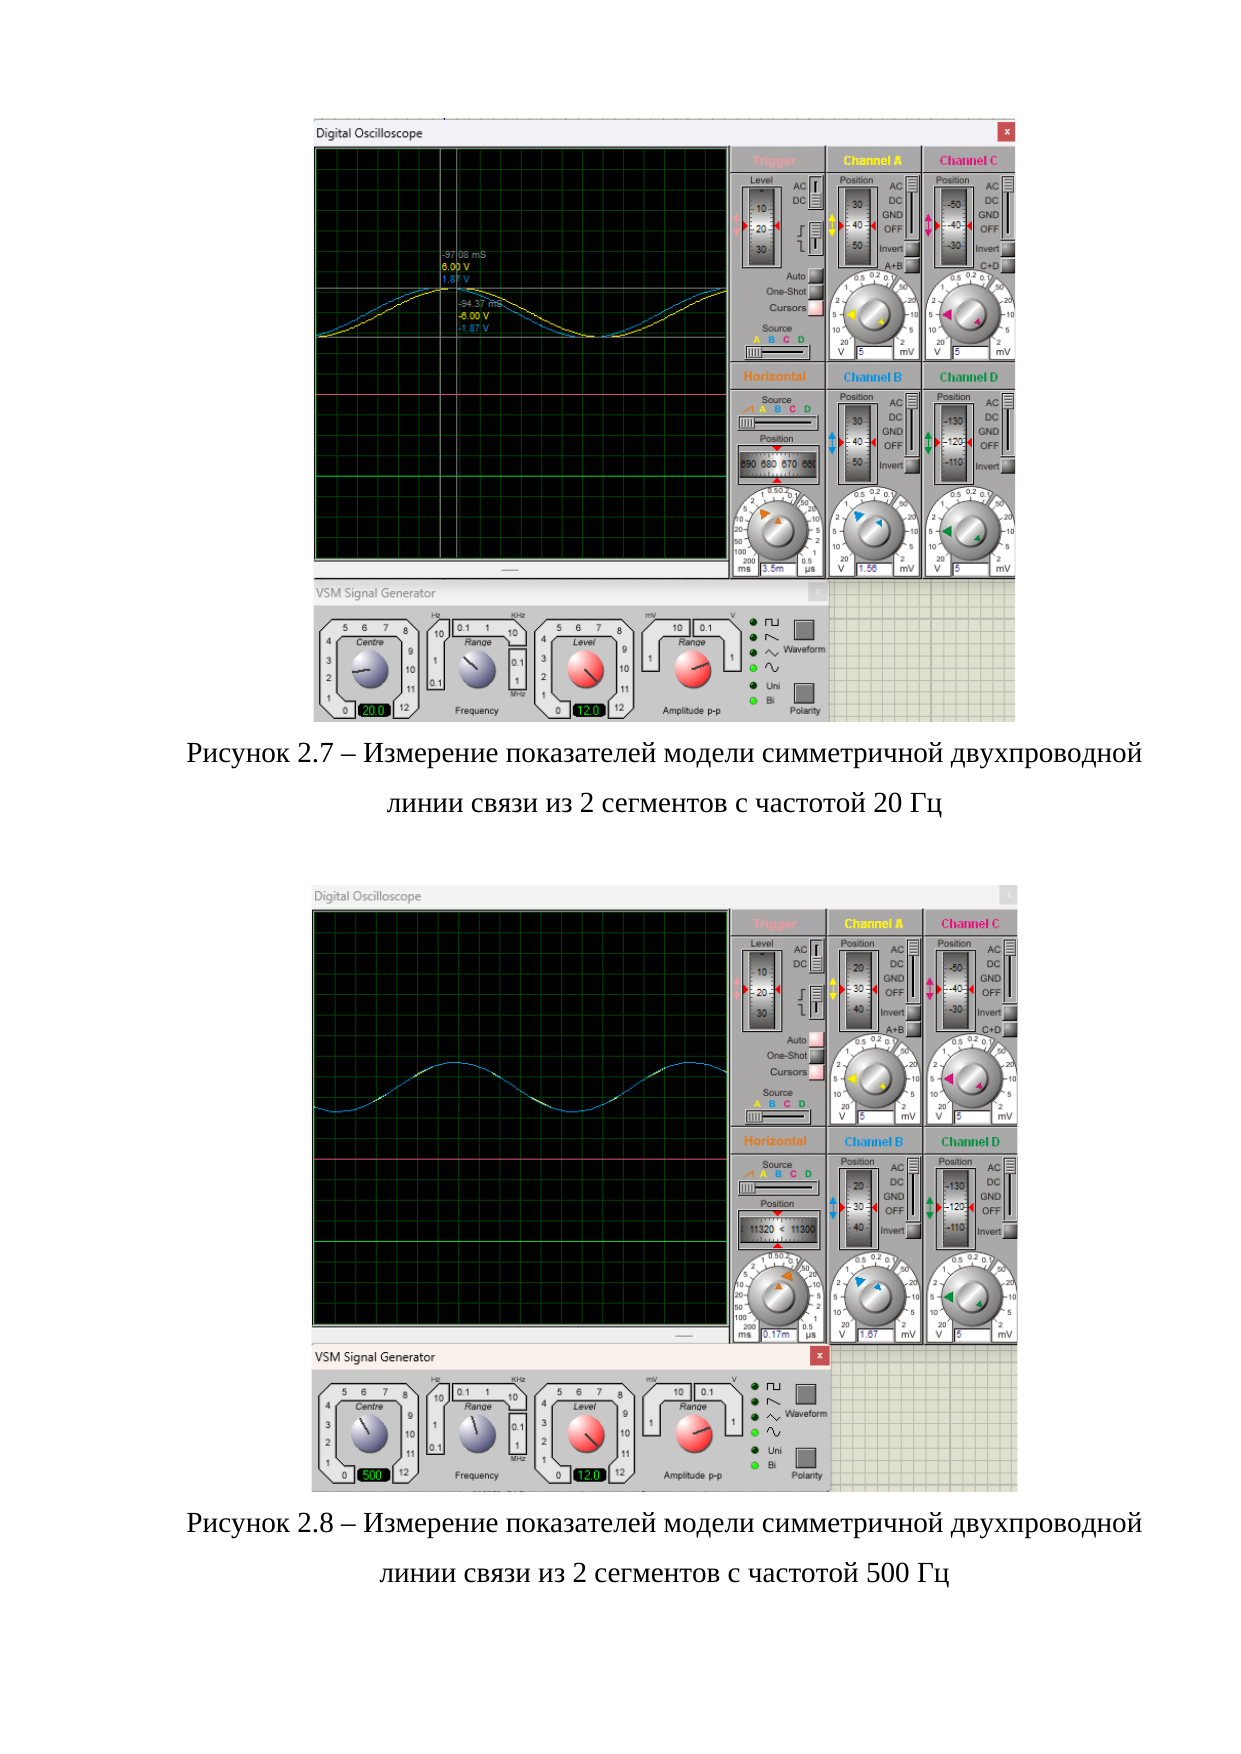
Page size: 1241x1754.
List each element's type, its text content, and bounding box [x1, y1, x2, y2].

text Рисунок 2.7 – Измерение показателей модели симметричной двухпроводной линии связи из 2 сегментов с частотой 20 Гц [177, 735, 1152, 819]
picture [313, 118, 1016, 722]
text Рисунок 2.8 – Измерение показателей модели симметричной двухпроводной линии связи из 2 сегментов с частотой 500 Гц [177, 1505, 1152, 1589]
picture [311, 885, 1018, 1492]
